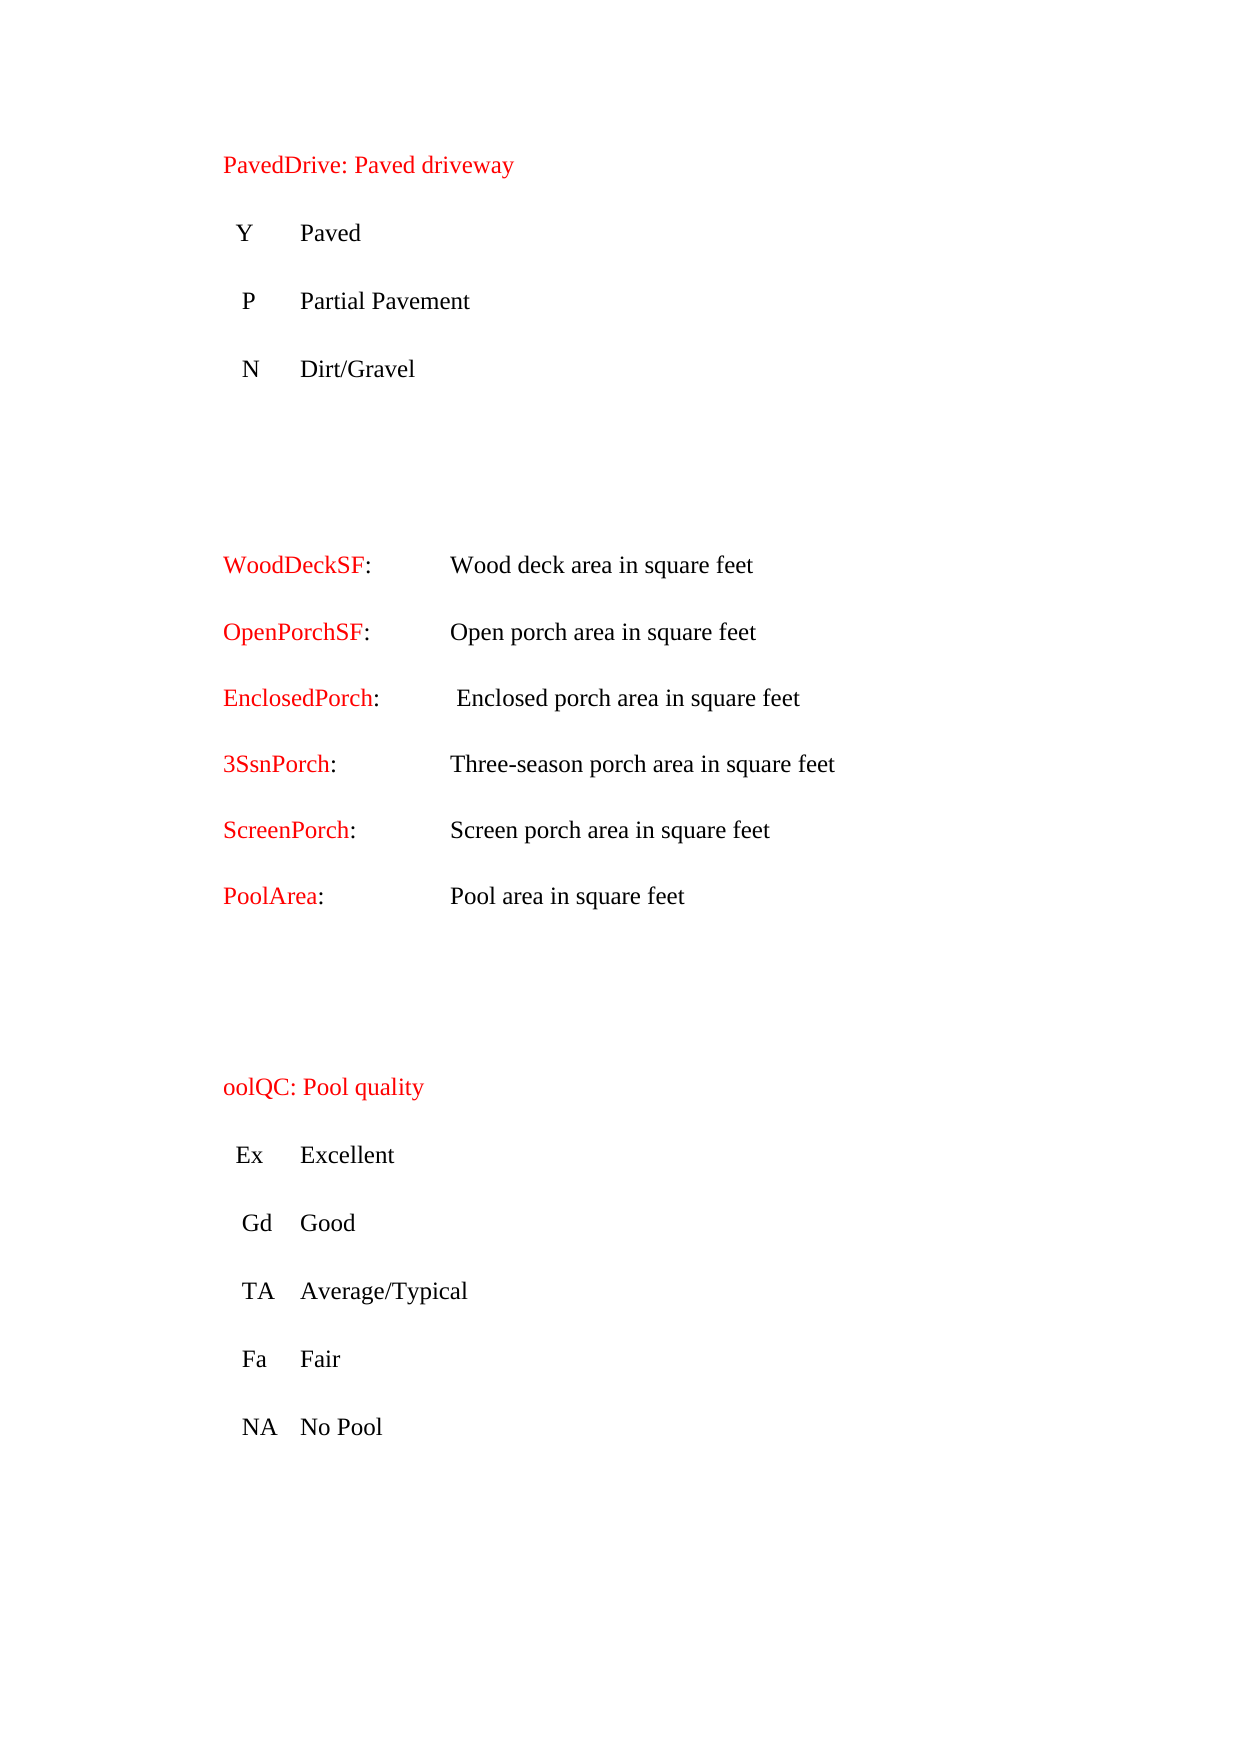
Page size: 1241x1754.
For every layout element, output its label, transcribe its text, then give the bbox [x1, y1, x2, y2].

text Gd Good [223, 1208, 1090, 1237]
text WoodDeckSF: Wood deck area in square feet [223, 551, 1090, 579]
text TA Average/Typical [223, 1276, 1090, 1305]
text P Partial Pavement [223, 286, 1090, 315]
text OpenPorchSF: Open porch area in square feet [223, 617, 1090, 645]
text Y Paved [223, 218, 1090, 247]
text oolQC: Pool quality [223, 1072, 1090, 1100]
text PoolArea: Pool area in square feet [223, 881, 1090, 909]
text EnclosedPorch: Enclosed porch area in square feet [223, 683, 1090, 711]
text NA No Pool [223, 1412, 1090, 1441]
text Fa Fair [223, 1344, 1090, 1373]
text ScreenPorch: Screen porch area in square feet [223, 815, 1090, 843]
text 3SsnPorch: Three-season porch area in square feet [223, 749, 1090, 777]
text PavedDrive: Paved driveway [223, 150, 1090, 179]
text Ex Excellent [223, 1140, 1090, 1168]
text N Dirt/Gravel [223, 354, 1090, 383]
